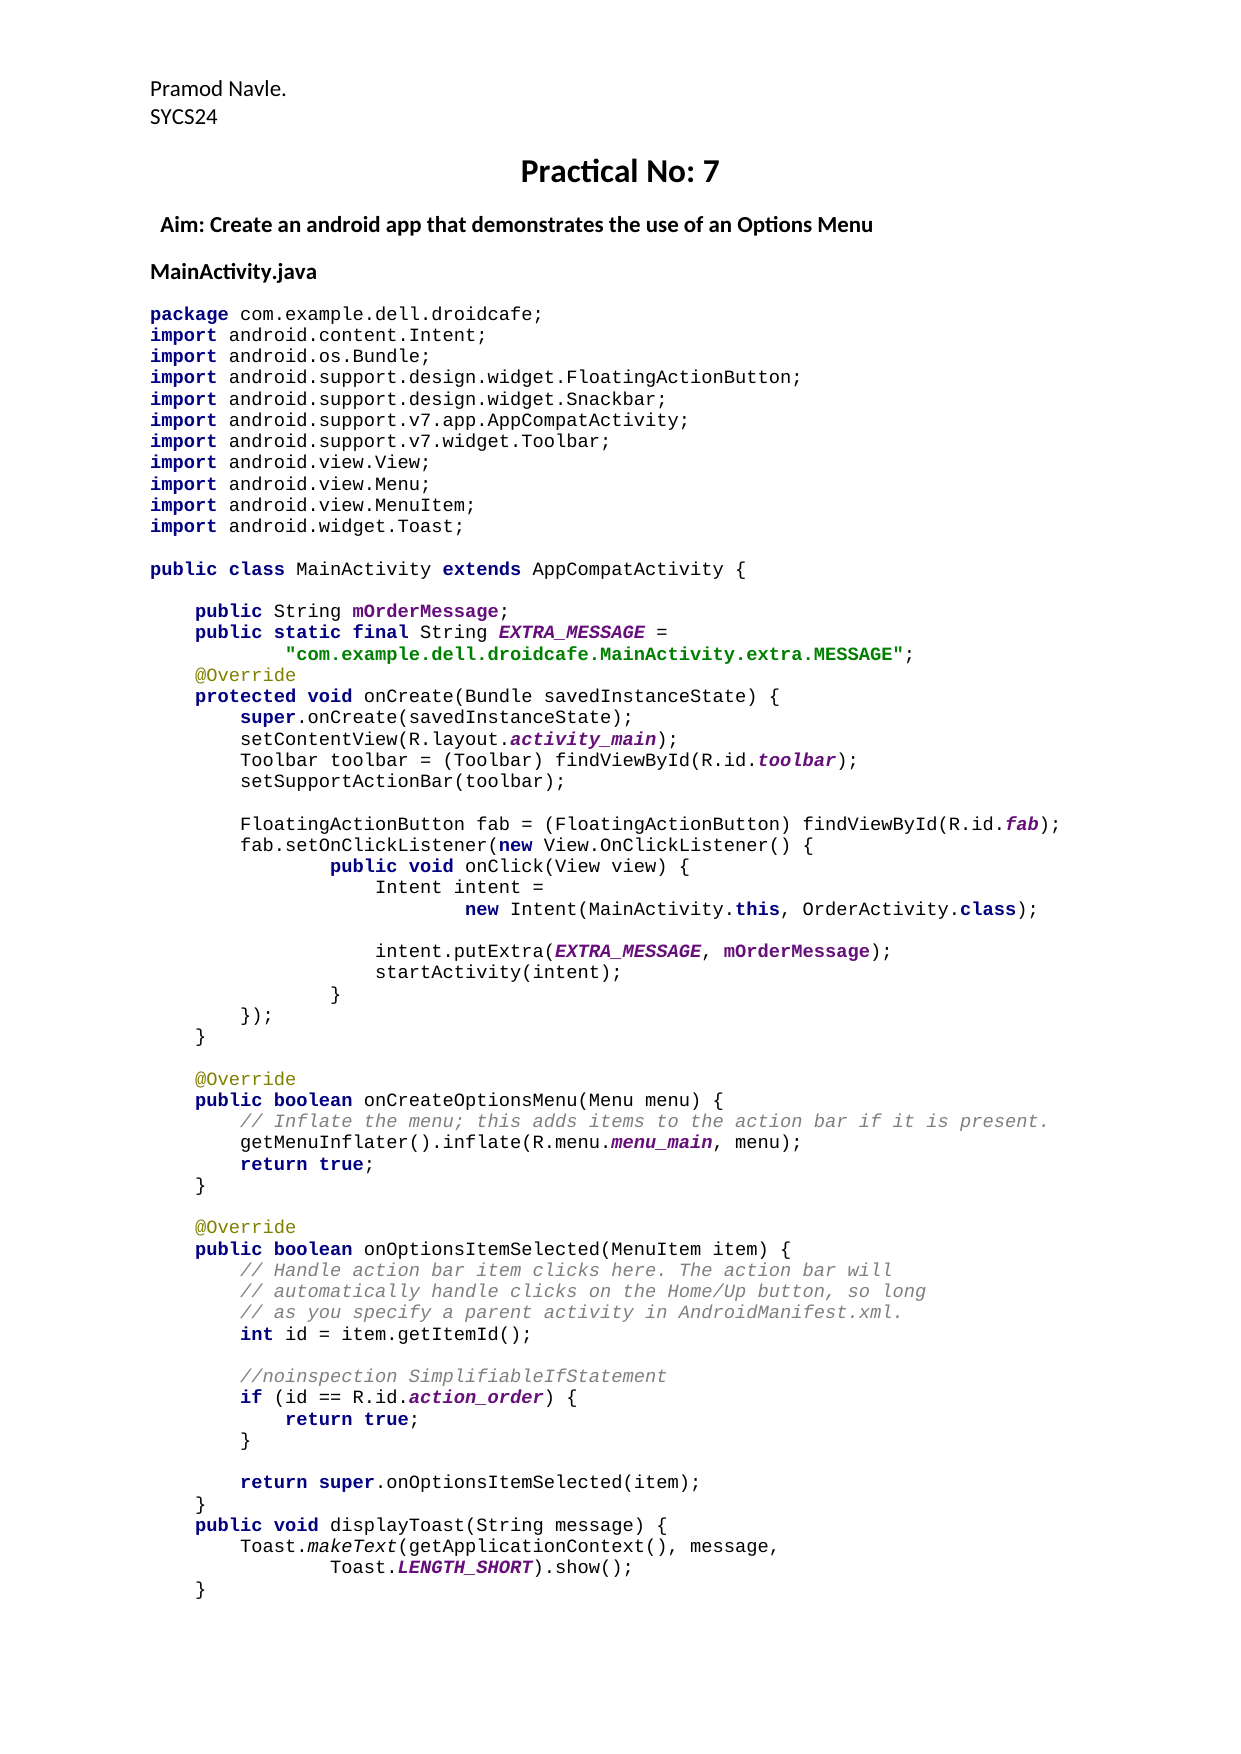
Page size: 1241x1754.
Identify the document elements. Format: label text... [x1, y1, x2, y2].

text MainActivity.java [150, 257, 1090, 286]
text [150, 304, 1090, 1601]
text Practical No: 7 [150, 150, 1090, 191]
text Aim: Create an android app that demonstrates the use of an Options Menu [150, 211, 1090, 239]
